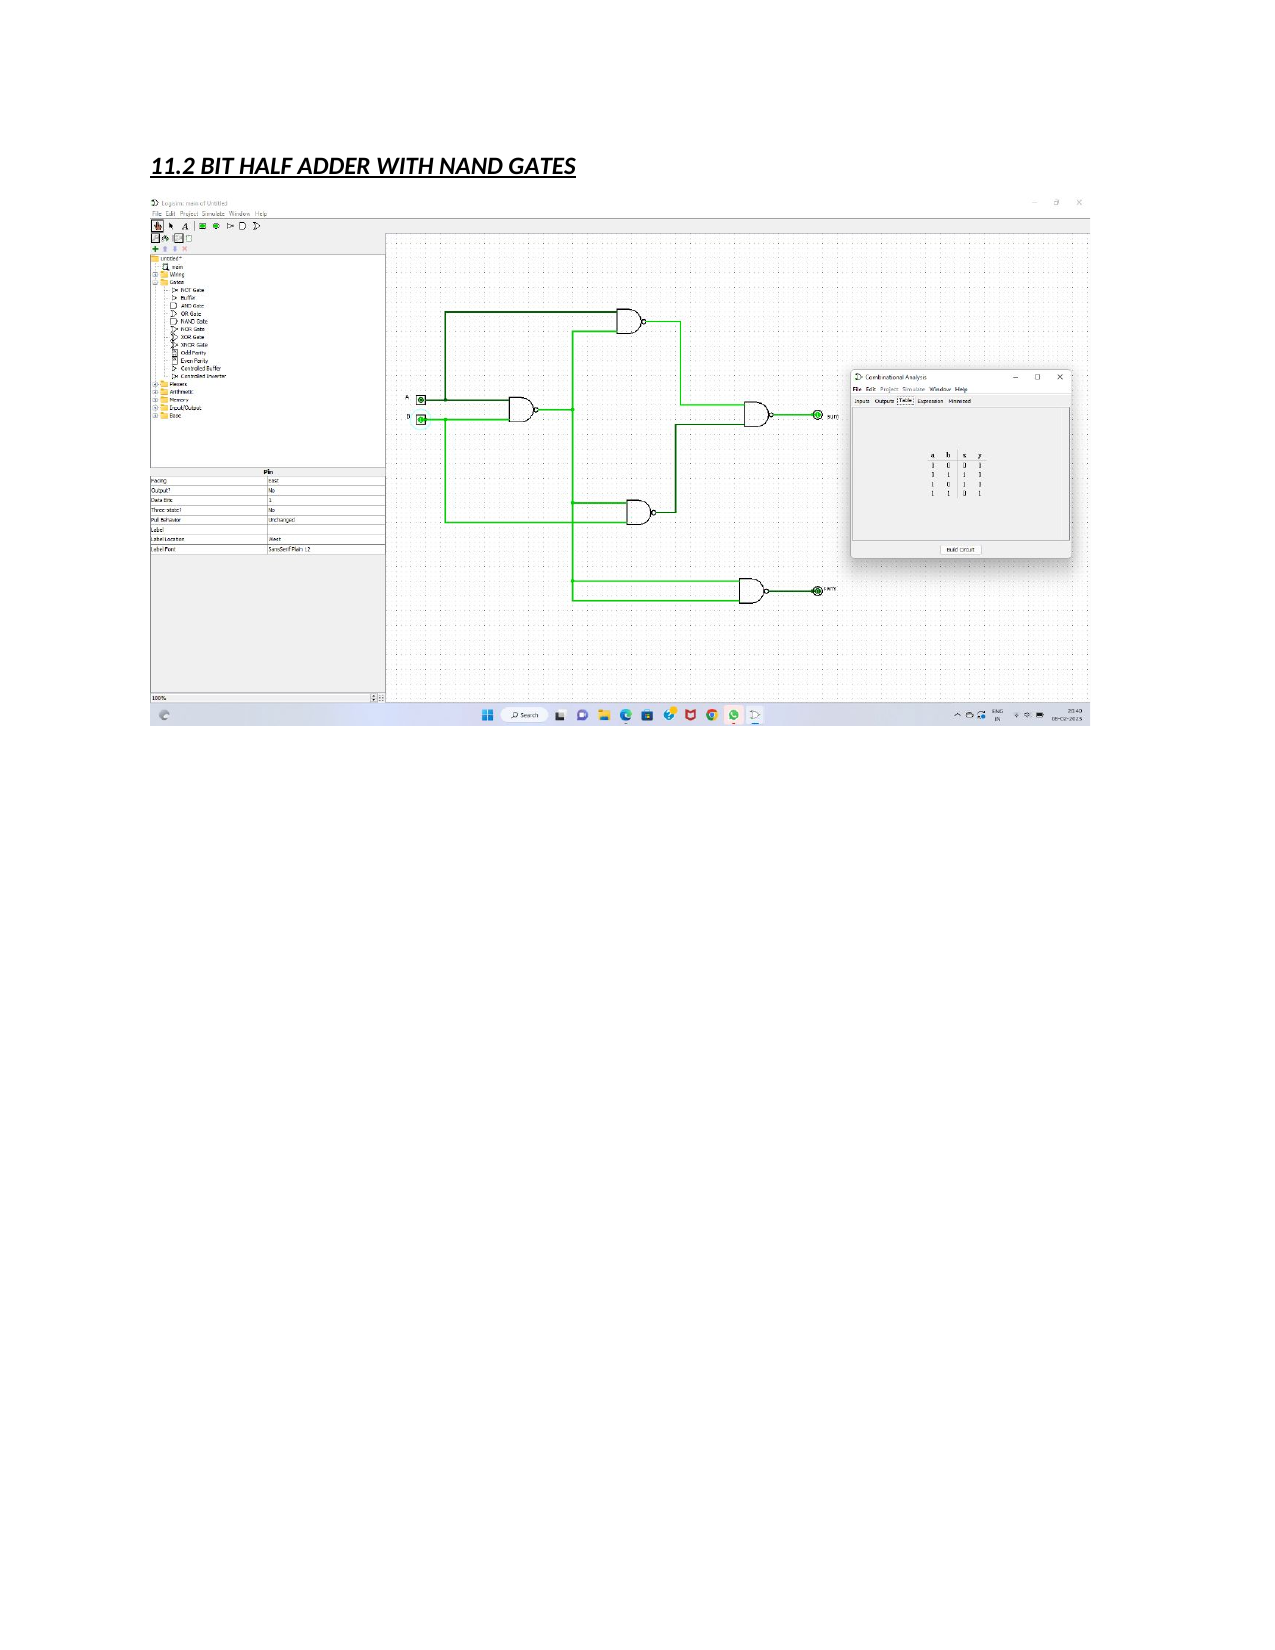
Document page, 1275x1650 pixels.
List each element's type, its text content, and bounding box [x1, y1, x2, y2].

text 11.2 BIT HALF ADDER WITH NAND GATES [150, 150, 1125, 181]
picture [150, 197, 1091, 726]
